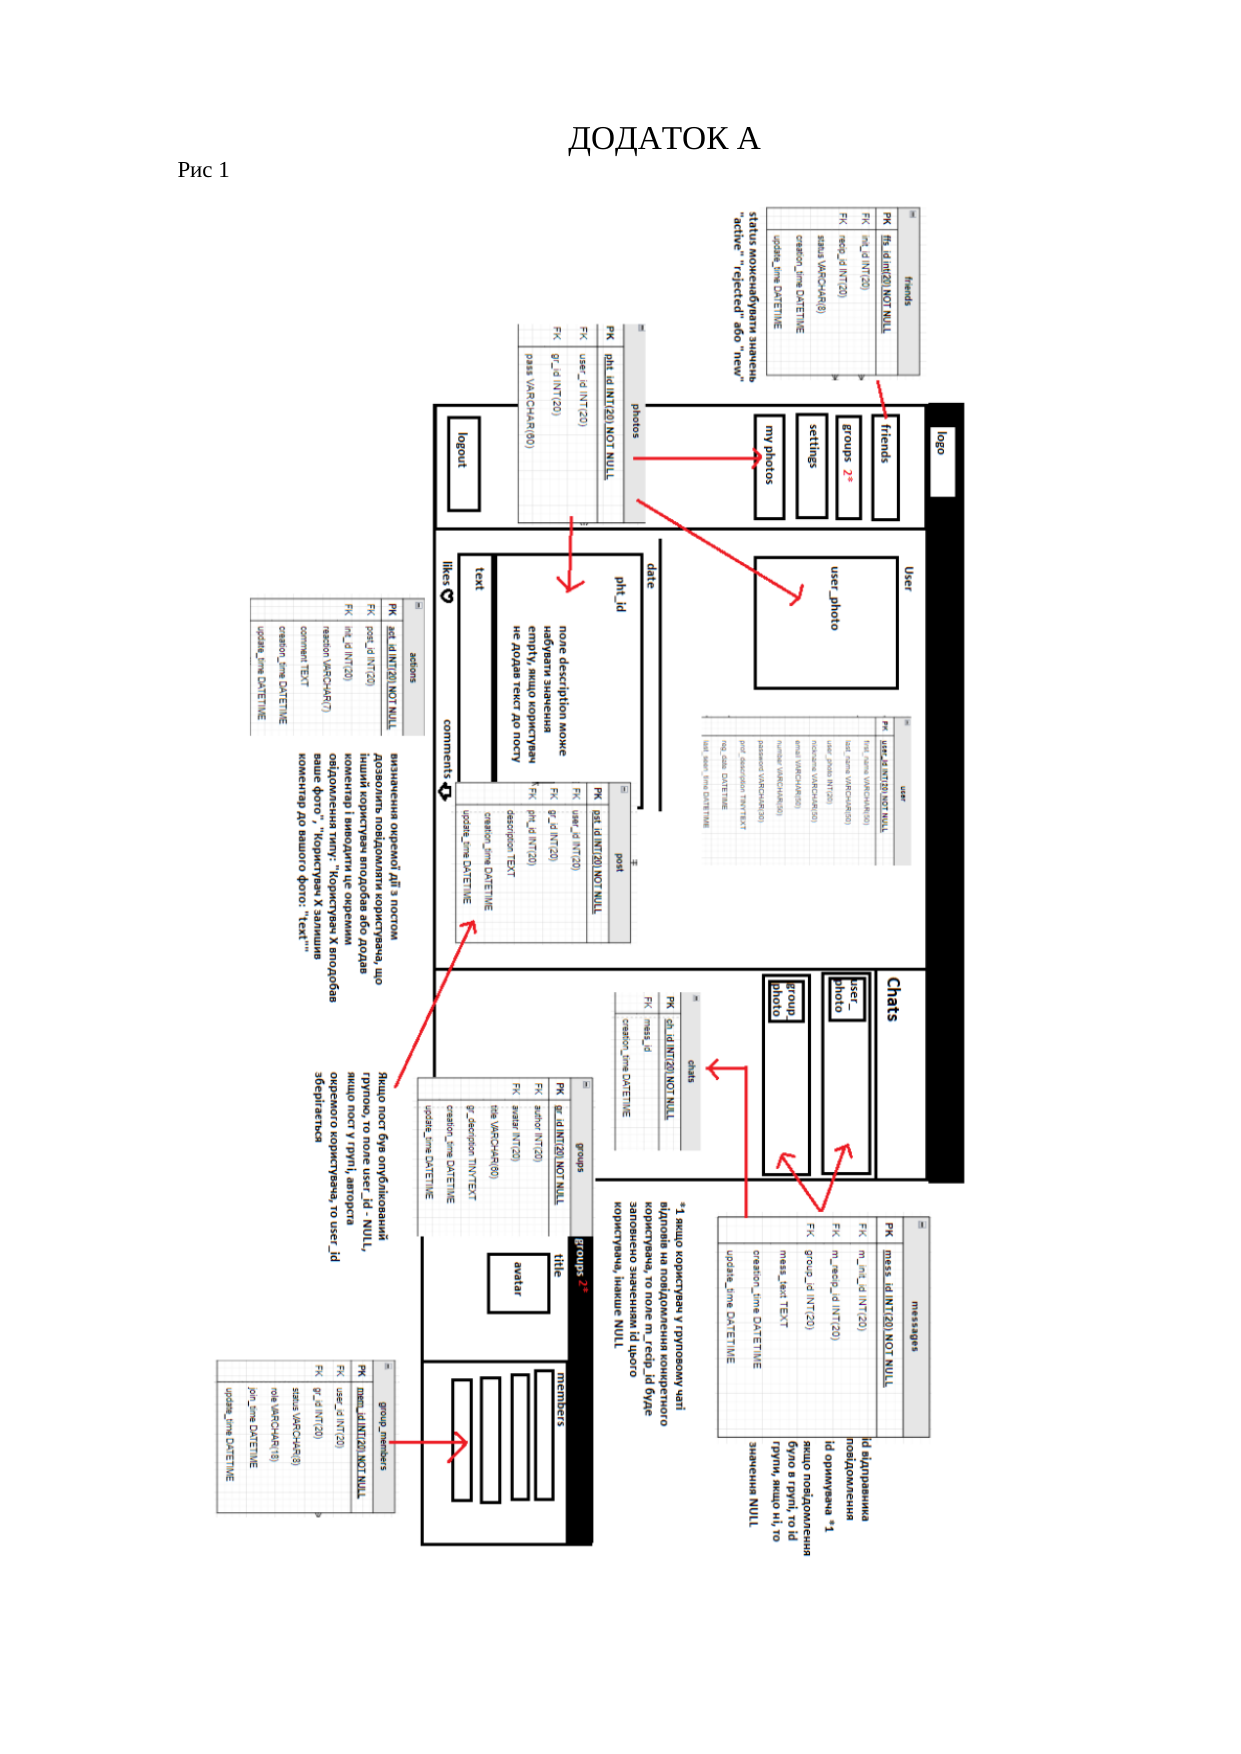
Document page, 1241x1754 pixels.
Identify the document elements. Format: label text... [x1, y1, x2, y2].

text Рис 1 [177, 156, 1152, 183]
subtitle ДОДАТОК А [177, 118, 1152, 156]
picture [183, 203, 966, 1596]
